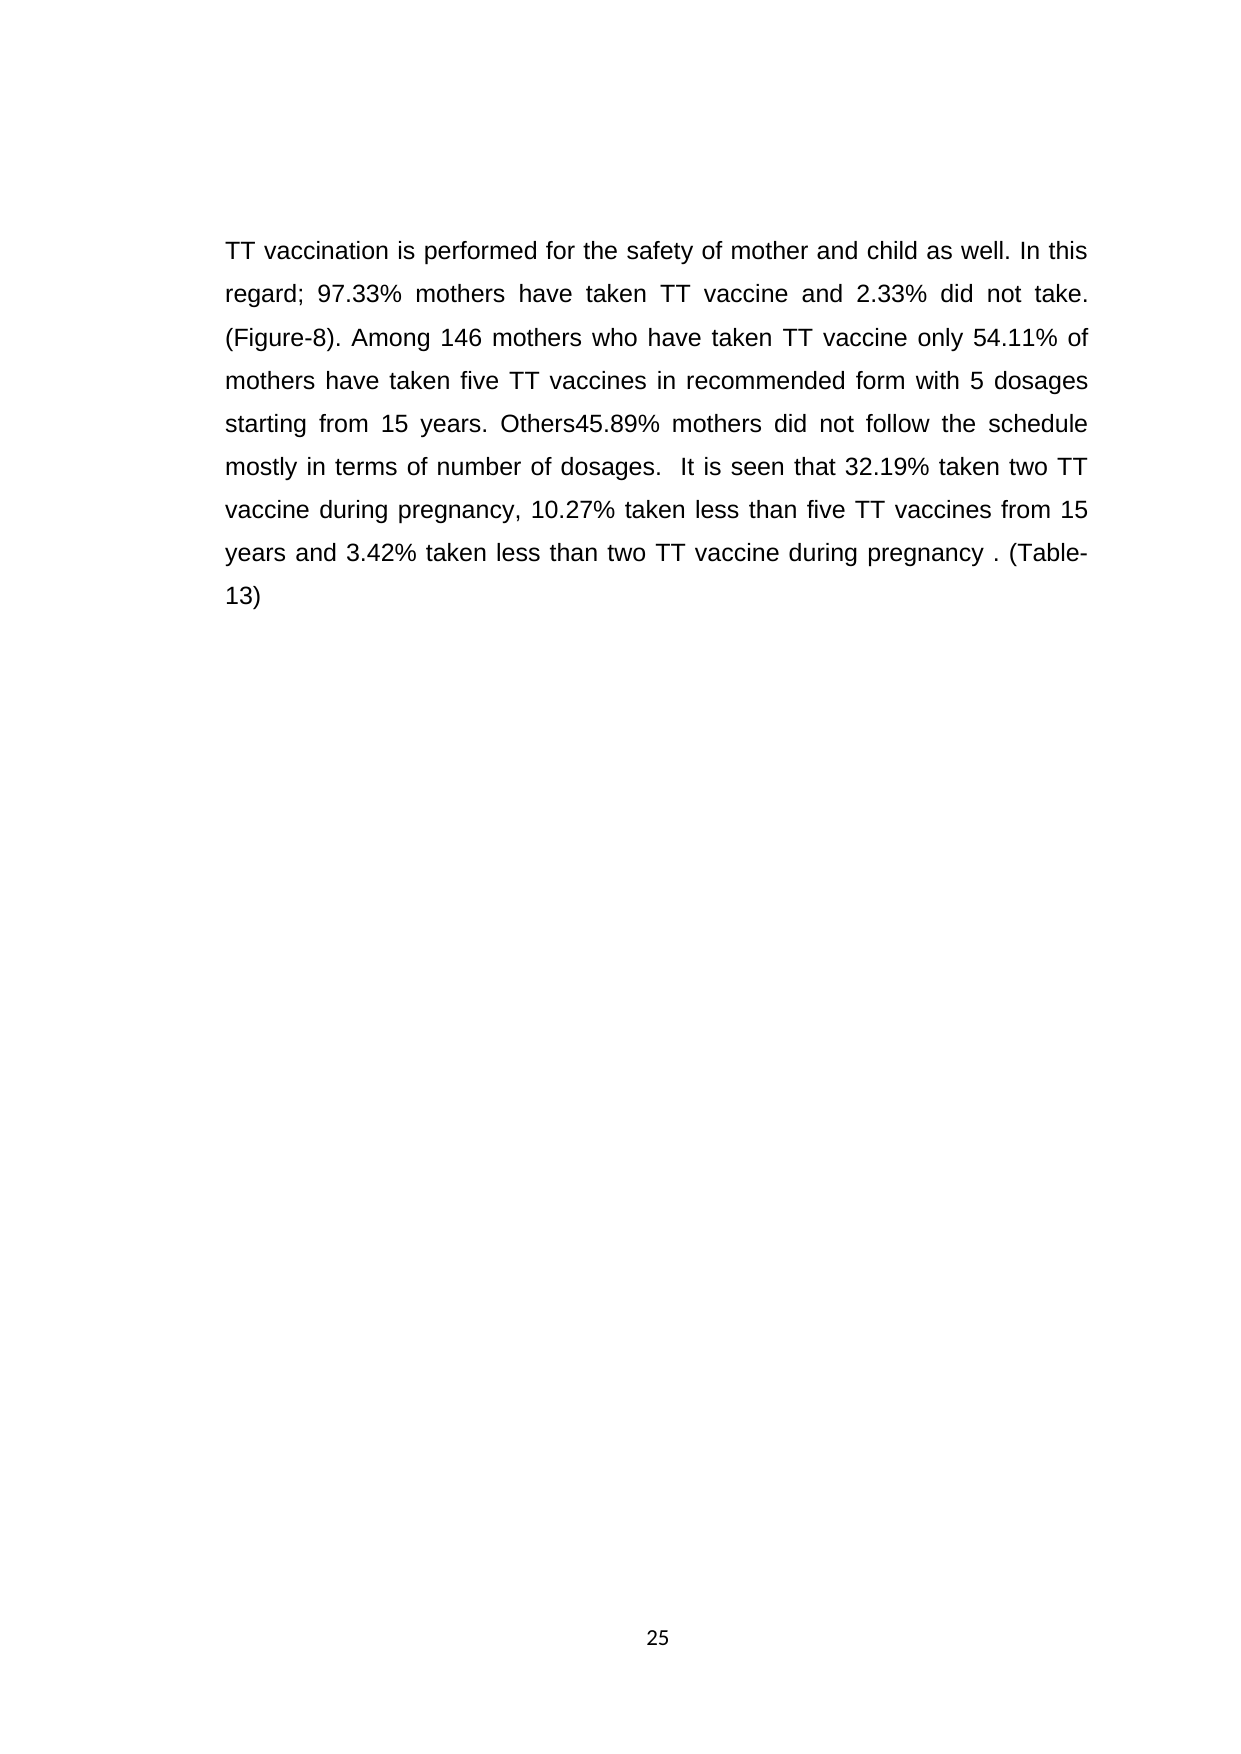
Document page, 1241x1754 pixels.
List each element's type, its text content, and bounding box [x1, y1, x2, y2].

text TT vaccination is performed for the safety of mother and child as well. In this regard; 97.33% mothers have taken TT vaccine and 2.33% did not take. (Figure-8). Among 146 mothers who have taken TT vaccine only 54.11% of mothers have taken five TT vaccines in recommended form with 5 dosages starting from 15 years. Others45.89% mothers did not follow the schedule mostly in terms of number of dosages. It is seen that 32.19% taken two TT vaccine during pregnancy, 10.27% taken less than five TT vaccines from 15 years and 3.42% taken less than two TT vaccine during pregnancy . (Table-13) [225, 236, 1090, 610]
